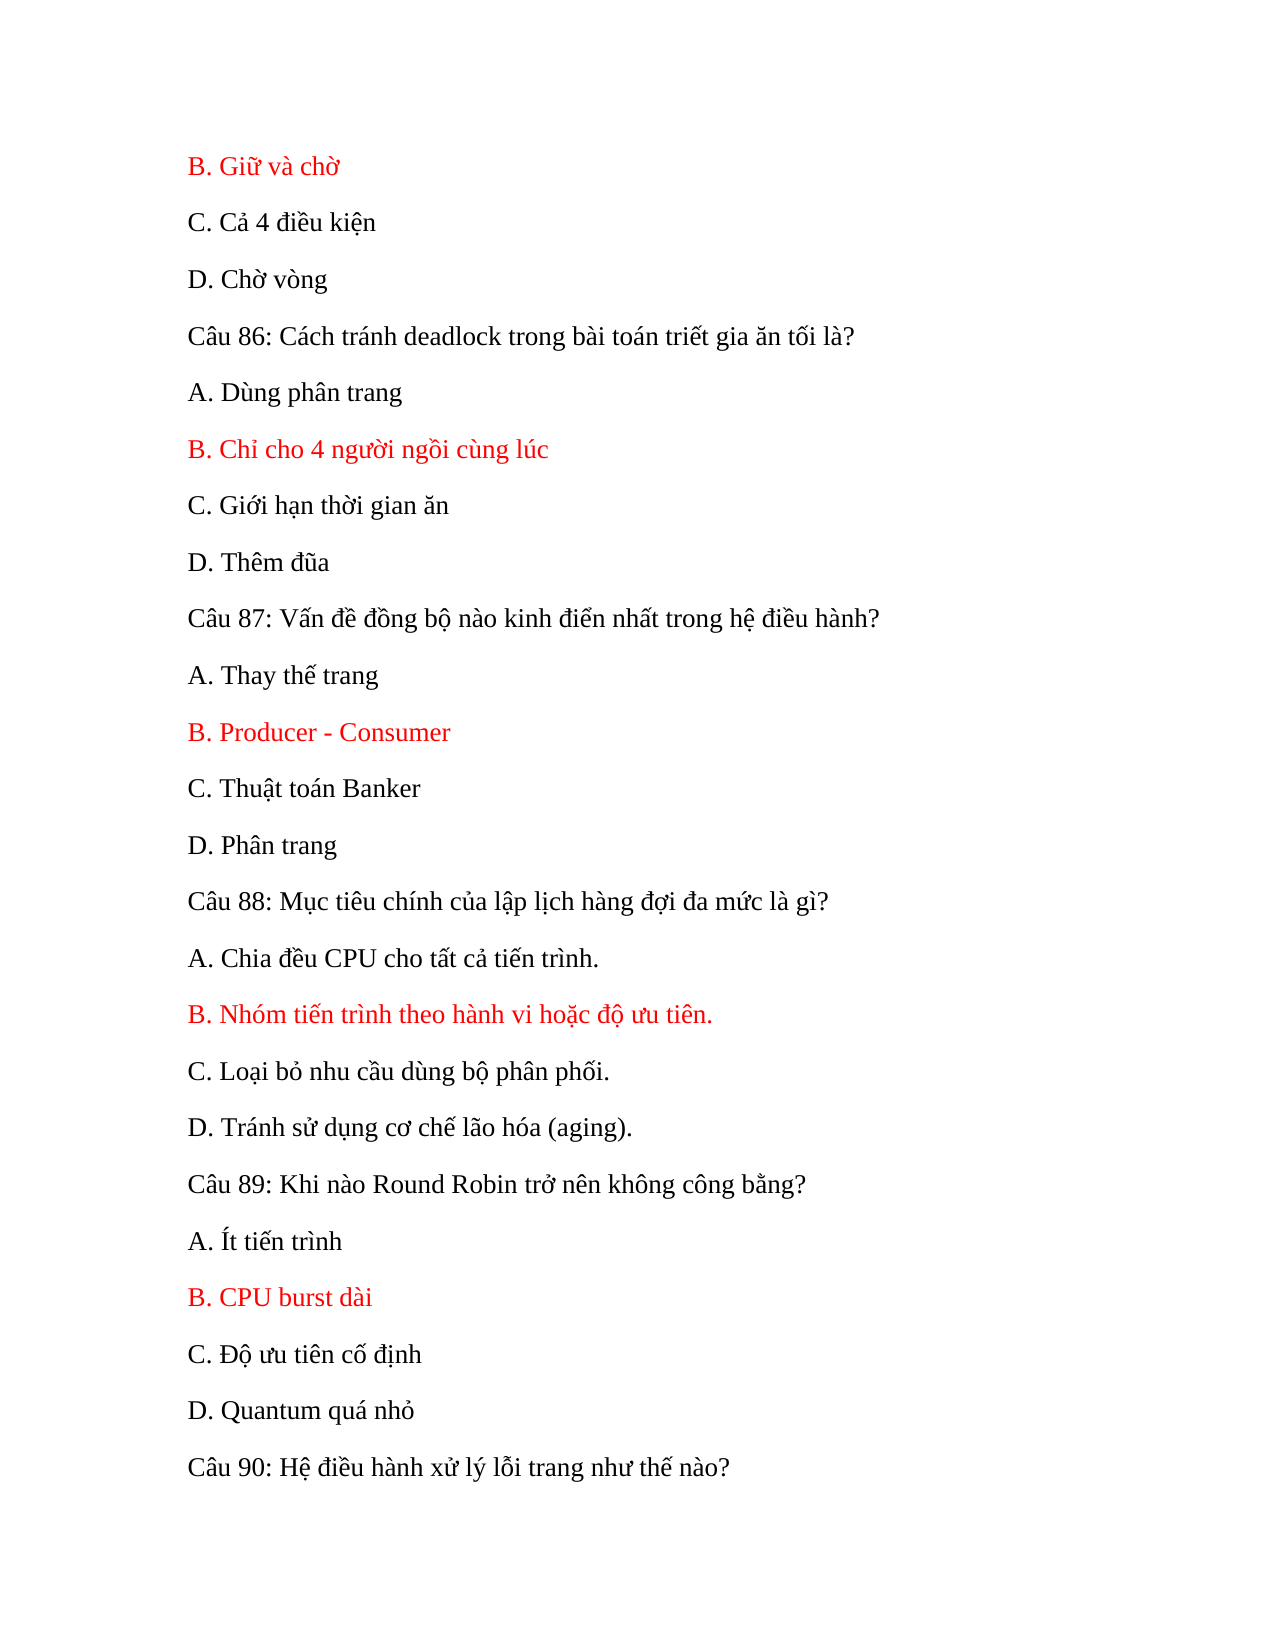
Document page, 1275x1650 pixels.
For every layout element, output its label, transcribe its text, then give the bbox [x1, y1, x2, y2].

text C. Thuật toán Banker [187, 772, 1087, 803]
text Câu 88: Mục tiêu chính của lập lịch hàng đợi đa mức là gì? [187, 885, 1087, 916]
text B. CPU burst dài [187, 1281, 1087, 1312]
text D. Chờ vòng [187, 263, 1087, 294]
text Câu 87: Vấn đề đồng bộ nào kinh điển nhất trong hệ điều hành? [187, 602, 1087, 634]
text D. Phân trang [187, 829, 1087, 860]
text C. Độ ưu tiên cố định [187, 1338, 1087, 1369]
text C. Cả 4 điều kiện [187, 207, 1087, 238]
text A. Chia đều CPU cho tất cả tiến trình. [187, 942, 1087, 973]
text C. Loại bỏ nhu cầu dùng bộ phân phối. [187, 1055, 1087, 1086]
text B. Nhóm tiến trình theo hành vi hoặc độ ưu tiên. [187, 998, 1087, 1029]
text D. Quantum quá nhỏ [187, 1394, 1087, 1426]
text B. Giữ và chờ [187, 150, 1087, 181]
text Câu 86: Cách tránh deadlock trong bài toán triết gia ăn tối là? [187, 320, 1087, 351]
text A. Dùng phân trang [187, 376, 1087, 407]
text A. Ít tiến trình [187, 1225, 1087, 1256]
text B. Producer - Consumer [187, 716, 1087, 747]
text Câu 90: Hệ điều hành xử lý lỗi trang như thế nào? [187, 1451, 1087, 1482]
text D. Thêm đũa [187, 546, 1087, 577]
text A. Thay thế trang [187, 659, 1087, 690]
text C. Giới hạn thời gian ăn [187, 489, 1087, 521]
text Câu 89: Khi nào Round Robin trở nên không công bằng? [187, 1168, 1087, 1199]
text B. Chỉ cho 4 người ngồi cùng lúc [187, 433, 1087, 464]
text D. Tránh sử dụng cơ chế lão hóa (aging). [187, 1112, 1087, 1143]
